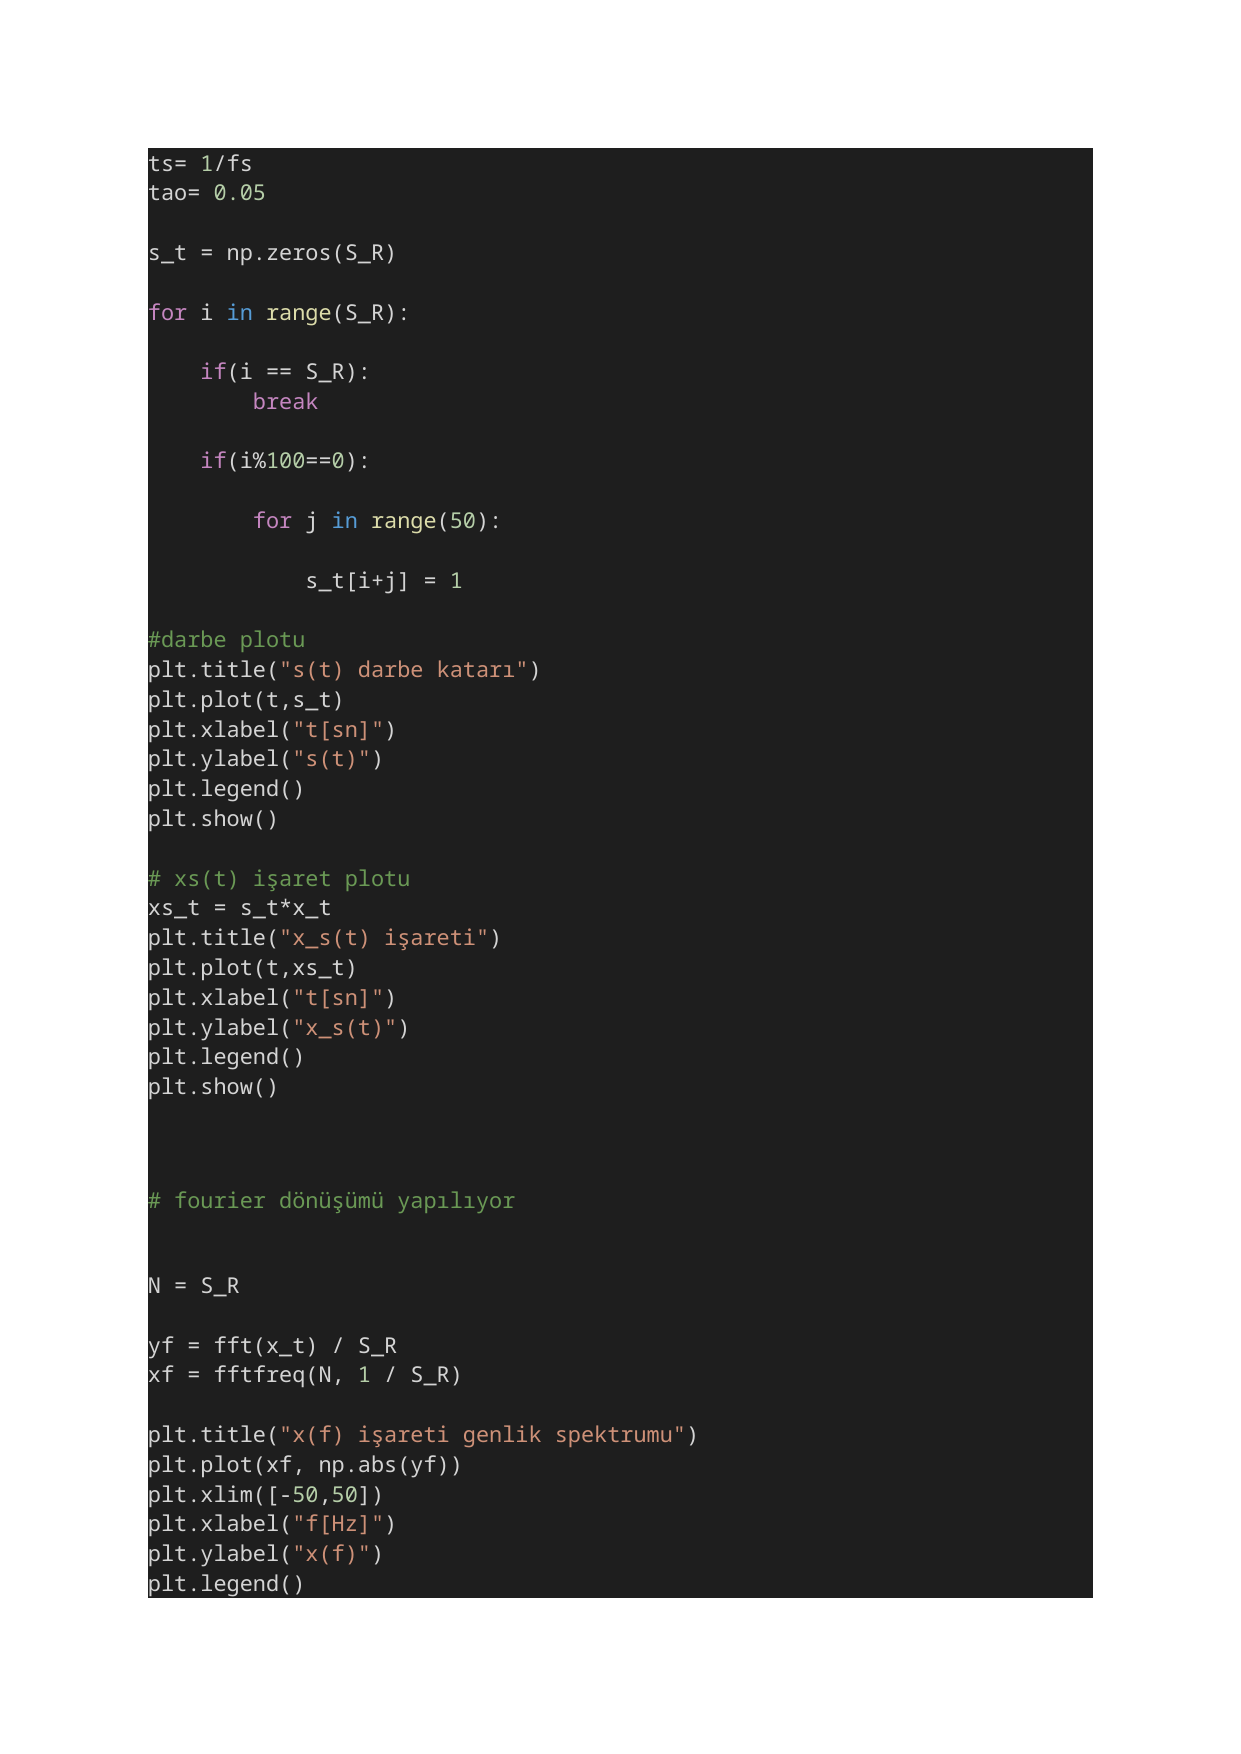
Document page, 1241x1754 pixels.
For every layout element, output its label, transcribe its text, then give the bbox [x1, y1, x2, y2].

text #darbe plotu [148, 624, 1093, 654]
text break [148, 386, 1093, 416]
text plt.xlabel("f[Hz]") [148, 1508, 1093, 1538]
text plt.legend() [148, 1041, 1093, 1071]
text xs_t = s_t*x_t [148, 892, 1093, 922]
text s_t = np.zeros(S_R) [148, 237, 1093, 267]
text plt.plot(t,xs_t) [148, 952, 1093, 982]
text for j in range(50): [148, 505, 1093, 535]
text ts= 1/fs [148, 148, 1093, 177]
text plt.legend() [148, 1568, 1093, 1598]
text if(i%100==0): [148, 446, 1093, 475]
text s_t[i+j] = 1 [148, 565, 1093, 594]
text plt.title("s(t) darbe katarı") [148, 654, 1093, 684]
text plt.ylabel("x_s(t)") [148, 1012, 1093, 1041]
text plt.xlabel("t[sn]") [148, 714, 1093, 743]
text plt.ylabel("s(t)") [148, 743, 1093, 773]
text plt.title("x(f) işareti genlik spektrumu") [148, 1419, 1093, 1449]
text plt.ylabel("x(f)") [148, 1538, 1093, 1568]
text plt.legend() [148, 773, 1093, 803]
text xf = fftfreq(N, 1 / S_R) [148, 1359, 1093, 1389]
text N = S_R [148, 1270, 1093, 1300]
text plt.plot(t,s_t) [148, 684, 1093, 714]
text plt.xlabel("t[sn]") [148, 982, 1093, 1012]
text yf = fft(x_t) / S_R [148, 1329, 1093, 1359]
text plt.xlim([-50,50]) [148, 1478, 1093, 1508]
text if(i == S_R): [148, 356, 1093, 386]
text plt.title("x_s(t) işareti") [148, 922, 1093, 952]
text # xs(t) işaret plotu [148, 863, 1093, 892]
text tao= 0.05 [148, 177, 1093, 207]
text plt.plot(xf, np.abs(yf)) [148, 1449, 1093, 1478]
text for i in range(S_R): [148, 297, 1093, 326]
text plt.show() [148, 1071, 1093, 1101]
text plt.show() [148, 803, 1093, 833]
text # fourier dönüşümü yapılıyor [148, 1185, 1093, 1215]
